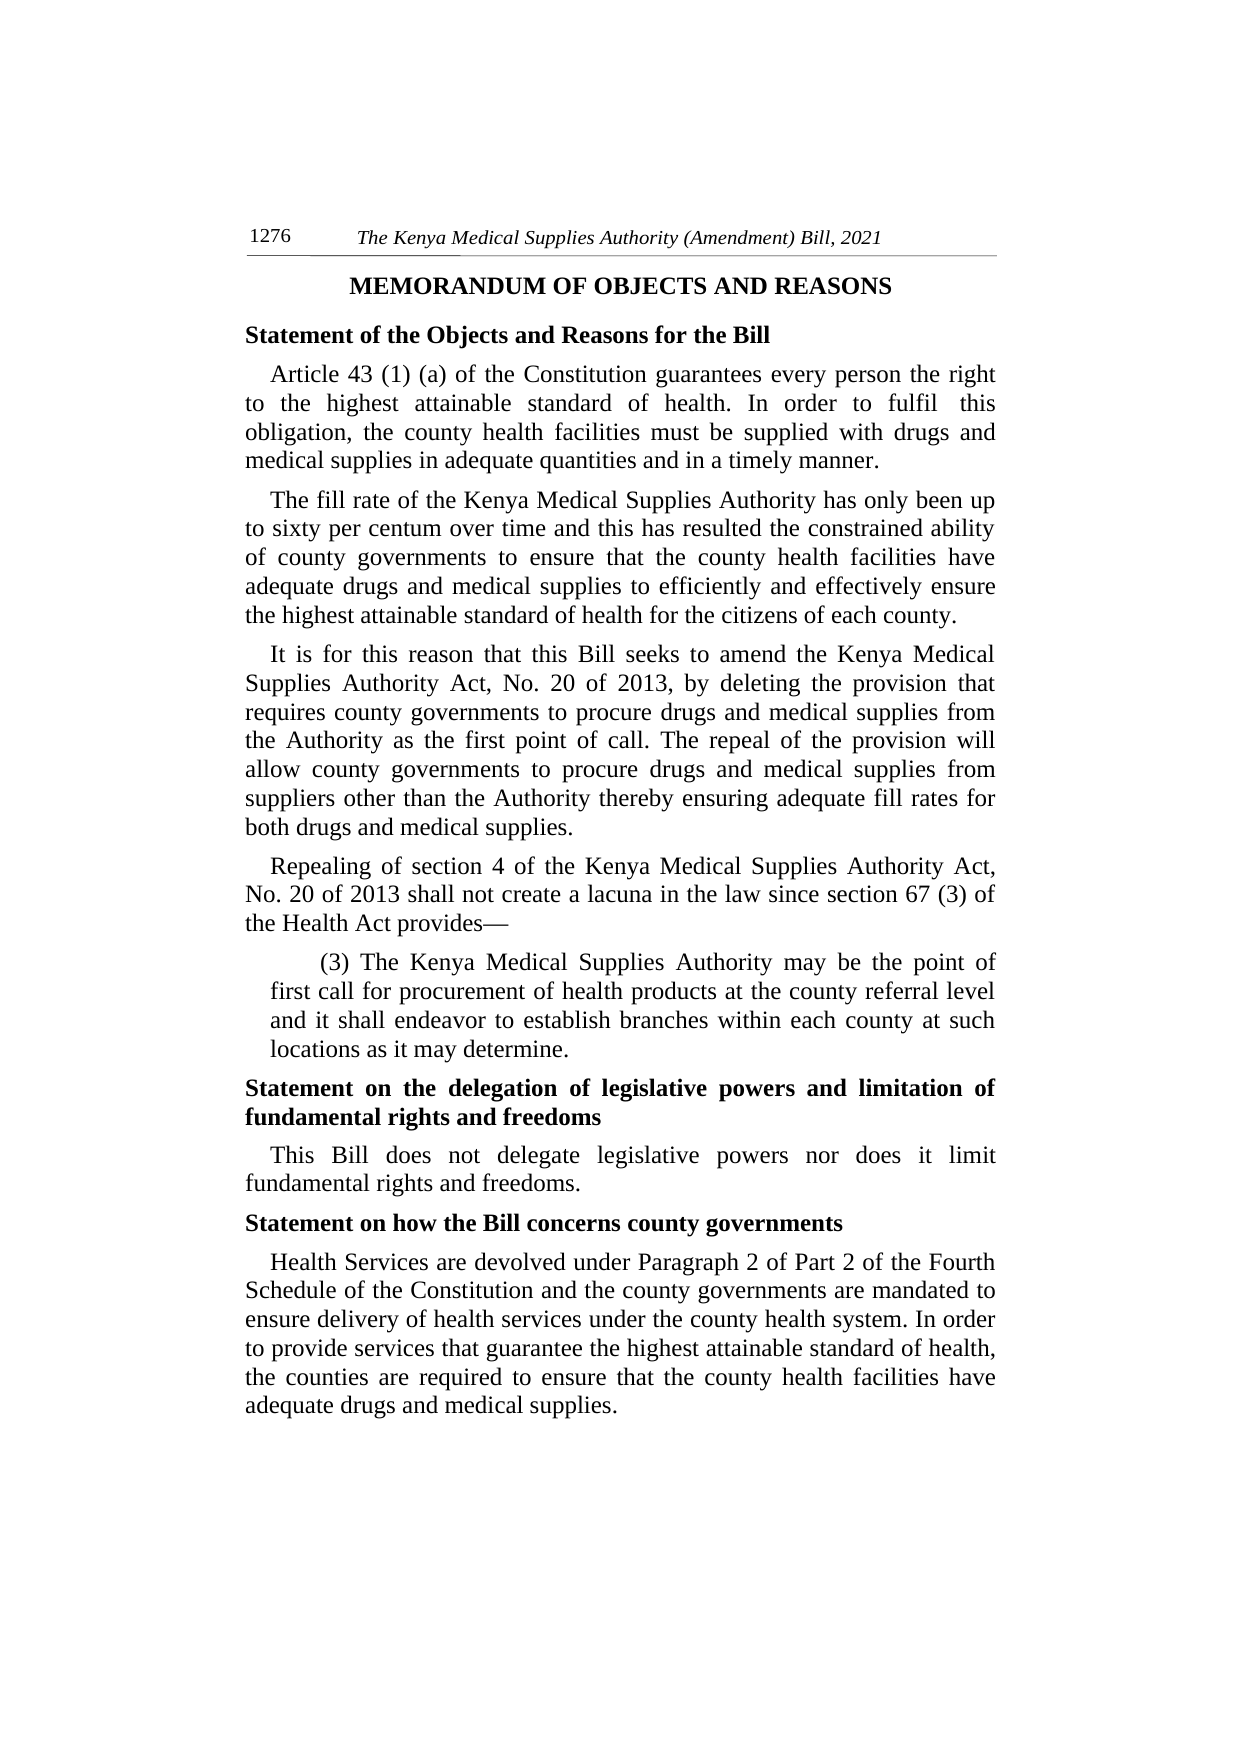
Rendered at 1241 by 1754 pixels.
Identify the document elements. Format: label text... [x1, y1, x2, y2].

text Repealing of section 4 of the Kenya Medical Supplies Authority Act, No. 20 of 2013 shall not create a lacuna in the law since section 67 (3) of the Health Act provides— [245, 851, 996, 937]
text The fill rate of the Kenya Medical Supplies Authority has only been up to sixty per centum over time and this has resulted the constrained ability of county governments to ensure that the county health facilities have adequate drugs and medical supplies to efficiently and effectively ensure the highest attainable standard of health for the citizens of each county. [245, 485, 996, 628]
text (3) The Kenya Medical Supplies Authority may be the point of first call for procurement of health products at the county referral level and it shall endeavor to establish branches within each county at such locations as it may determine. [270, 947, 996, 1062]
text It is for this reason that this Bill seeks to amend the Kenya Medical Supplies Authority Act, No. 20 of 2013, by deleting the provision that requires county governments to procure drugs and medical supplies from the Authority as the first point of call. The repeal of the provision will allow county governments to procure drugs and medical supplies from suppliers other than the Authority thereby ensuring adequate fill rates for both drugs and medical supplies. [245, 639, 996, 841]
text Health Services are devolved under Paragraph 2 of Part 2 of the Fourth Schedule of the Constitution and the county governments are mandated to ensure delivery of health services under the county health system. In order to provide services that guarantee the highest attainable standard of health, the counties are required to ensure that the county health facilities have adequate drugs and medical supplies. [245, 1247, 996, 1419]
subtitle Statement on the delegation of legislative powers and limitation of fundamental rights and freedoms [245, 1073, 996, 1130]
text Statement of the Objects and Reasons for the Bill [245, 320, 1065, 349]
subtitle Statement on how the Bill concerns county governments [245, 1208, 1065, 1236]
text Article 43 (1) (a) of the Constitution guarantees every person the right to the highest attainable standard of health. In order to fulfil this obligation, the county health facilities must be supplied with drugs and medical supplies in adequate quantities and in a timely manner. [245, 359, 996, 474]
text This Bill does not delegate legislative powers nor does it limit fundamental rights and freedoms. [245, 1141, 996, 1197]
subtitle MEMORANDUM OF OBJECTS AND REASONS [326, 271, 916, 299]
